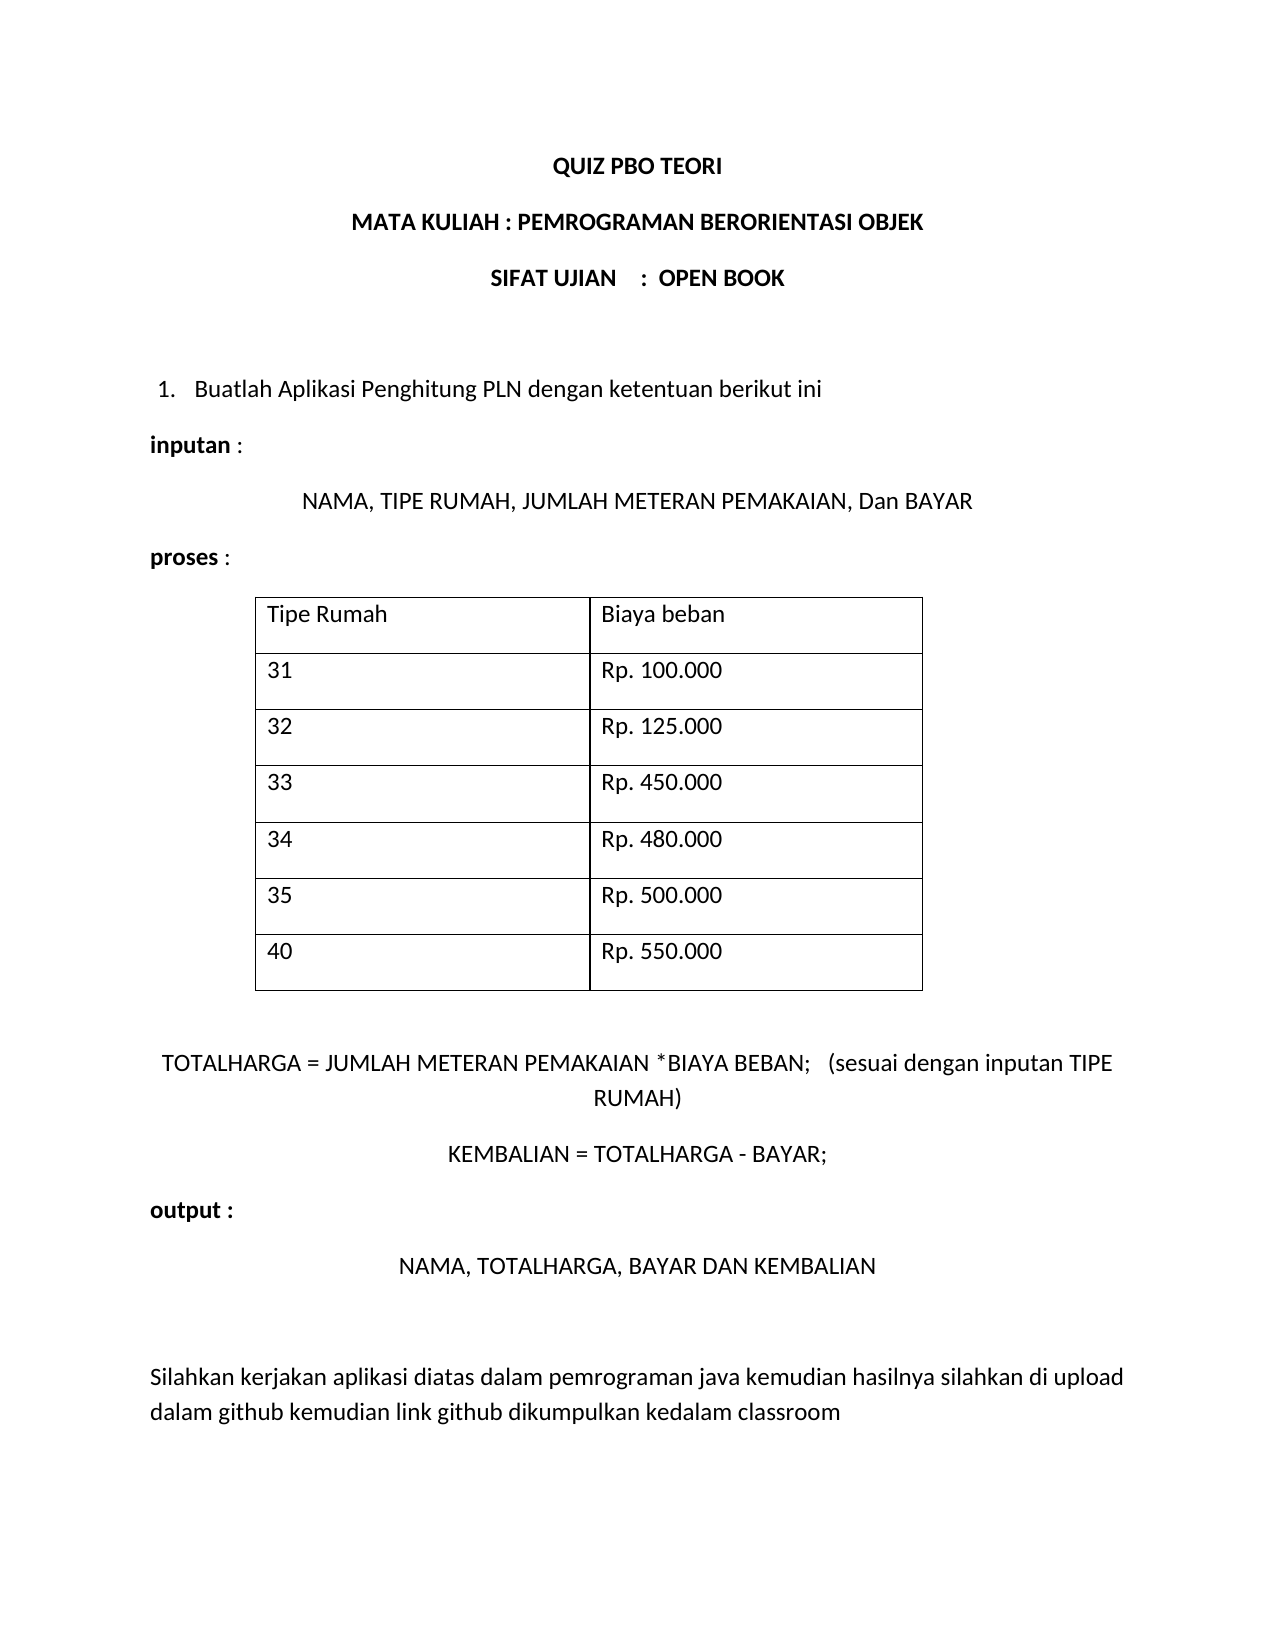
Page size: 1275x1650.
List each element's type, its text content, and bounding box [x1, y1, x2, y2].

table_cell 40 [256, 935, 589, 990]
text proses : [150, 541, 1125, 571]
text TOTALHARGA = JUMLAH METERAN PEMAKAIAN *BIAYA BEBAN; (sesuai dengan inputan TIPE RUMAH) [150, 1047, 1125, 1113]
table_cell Rp. 550.000 [591, 935, 922, 990]
table_header Tipe Rumah [256, 598, 589, 653]
table_cell 33 [256, 766, 589, 822]
table_cell Rp. 450.000 [591, 766, 922, 822]
table_cell Rp. 100.000 [591, 654, 922, 709]
text Silahkan kerjakan aplikasi diatas dalam pemrograman java kemudian hasilnya silahkan di upload dalam github kemudian link github dikumpulkan kedalam classroom [150, 1361, 1125, 1427]
table_cell Rp. 125.000 [591, 710, 922, 765]
list Buatlah Aplikasi Penghitung PLN dengan ketentuan berikut ini [157, 373, 1125, 404]
table_cell 31 [256, 654, 589, 709]
table_cell Rp. 480.000 [591, 823, 922, 878]
text KEMBALIAN = TOTALHARGA - BAYAR; [150, 1138, 1125, 1169]
text NAMA, TOTALHARGA, BAYAR DAN KEMBALIAN [150, 1250, 1125, 1280]
text NAMA, TIPE RUMAH, JUMLAH METERAN PEMAKAIAN, Dan BAYAR [150, 485, 1125, 516]
table_cell Rp. 500.000 [591, 879, 922, 934]
text inputan : [150, 429, 1125, 460]
text QUIZ PBO TEORI [150, 150, 1125, 181]
table_cell 35 [256, 879, 589, 934]
text output : [150, 1194, 1125, 1224]
table_cell 32 [256, 710, 589, 765]
text MATA KULIAH : PEMROGRAMAN BERORIENTASI OBJEK [150, 206, 1125, 236]
text SIFAT UJIAN : OPEN BOOK [150, 262, 1125, 292]
table_cell 34 [256, 823, 589, 878]
table_header Biaya beban [591, 598, 922, 653]
